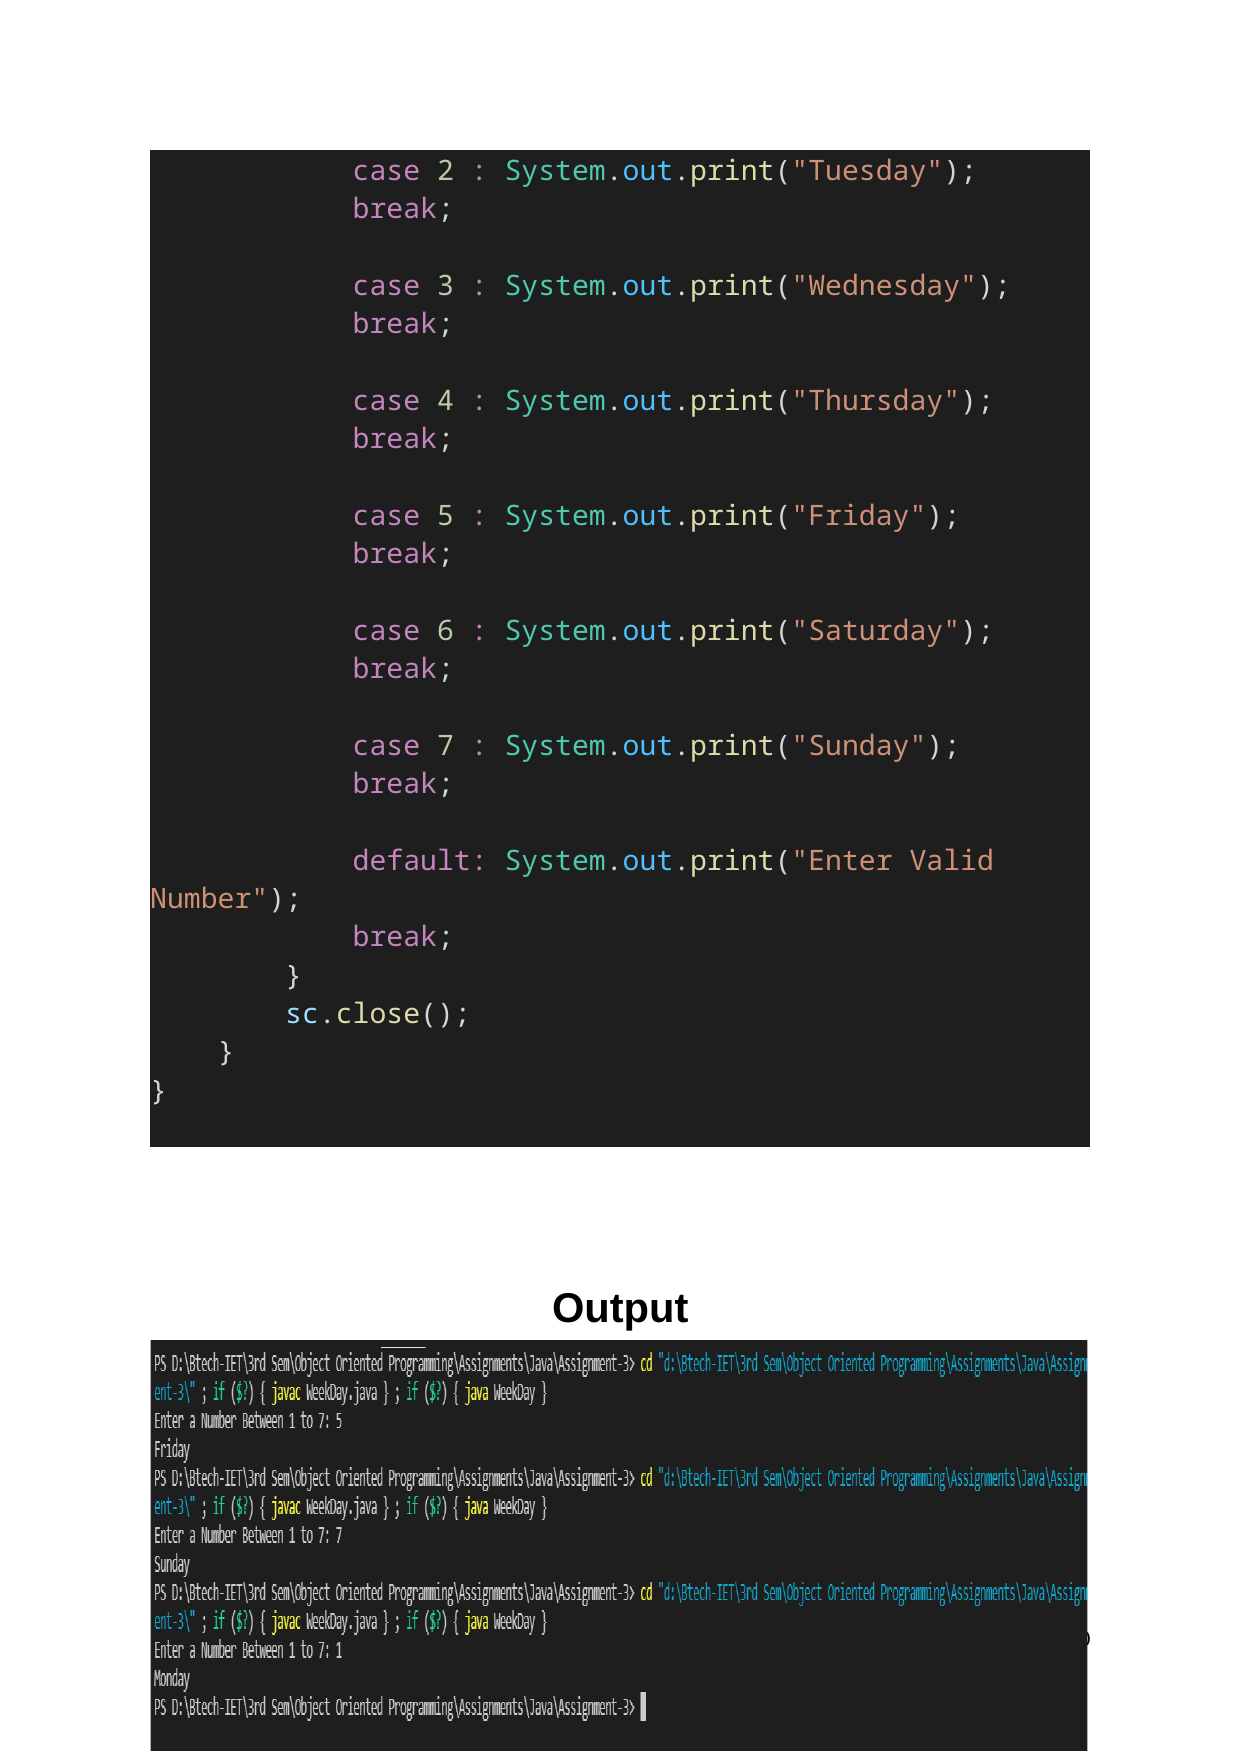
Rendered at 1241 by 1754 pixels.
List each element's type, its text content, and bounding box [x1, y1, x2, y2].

text case 3 : System.out.print("Wednesday"); [150, 265, 1090, 303]
text } [150, 955, 1090, 993]
text break; [150, 648, 1090, 687]
text case 2 : System.out.print("Tuesday"); [150, 150, 1090, 188]
text case 4 : System.out.print("Thursday"); [150, 380, 1090, 418]
text default: System.out.print("Enter Valid Number"); [150, 840, 1090, 917]
text break; [150, 763, 1090, 802]
text break; [150, 418, 1090, 457]
text case 6 : System.out.print("Saturday"); [150, 610, 1090, 648]
text break; [150, 303, 1090, 342]
text break; [150, 188, 1090, 227]
text } [150, 1032, 1090, 1070]
text case 5 : System.out.print("Friday"); [150, 495, 1090, 533]
text sc.close(); [150, 993, 1090, 1032]
text } [150, 1070, 1090, 1108]
text case 7 : System.out.print("Sunday"); [150, 725, 1090, 763]
text break; [150, 917, 1090, 955]
text break; [150, 533, 1090, 572]
picture [150, 1340, 1087, 1749]
text Output [150, 1283, 1090, 1331]
